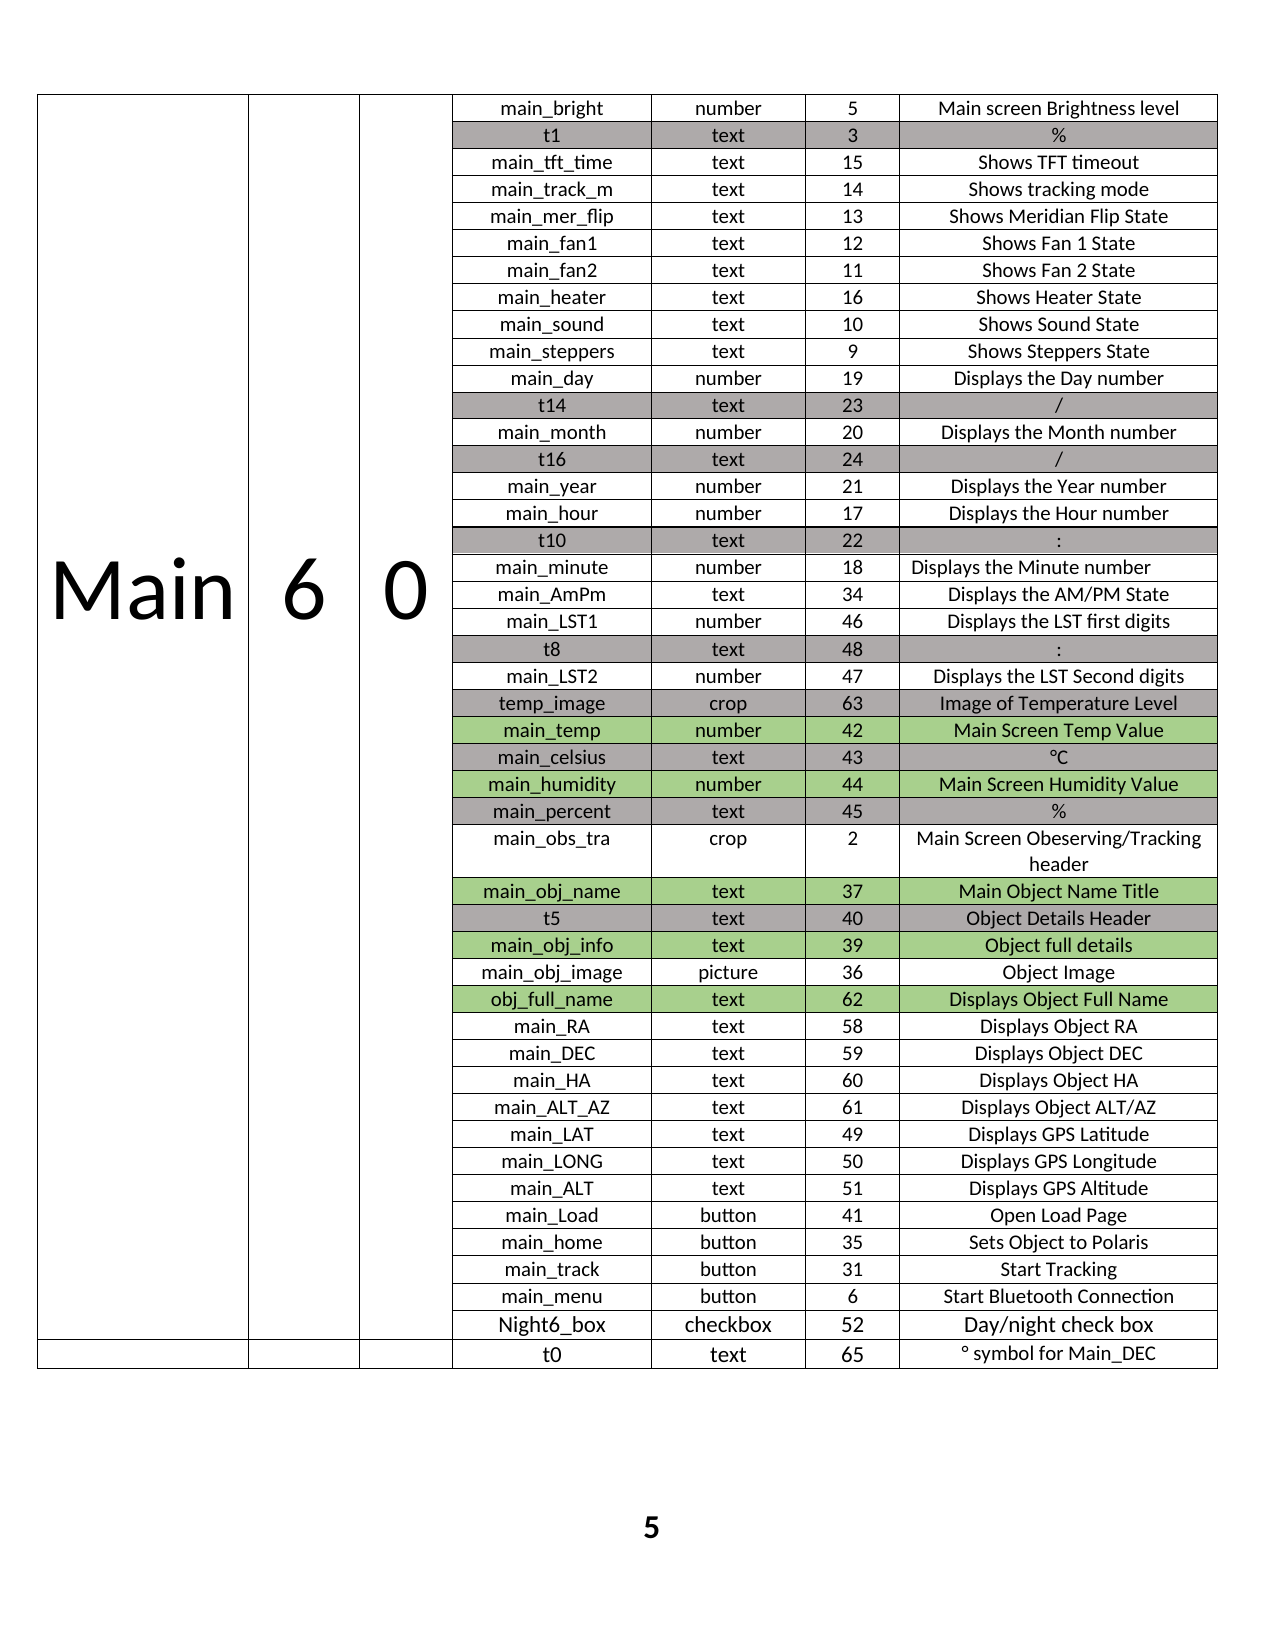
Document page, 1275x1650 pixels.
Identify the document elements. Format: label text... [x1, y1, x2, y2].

table_cell text [652, 176, 805, 202]
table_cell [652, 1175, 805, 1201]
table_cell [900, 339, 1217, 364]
table_cell 0 [360, 95, 452, 1339]
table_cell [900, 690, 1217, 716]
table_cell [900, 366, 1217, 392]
table_cell text [652, 122, 805, 148]
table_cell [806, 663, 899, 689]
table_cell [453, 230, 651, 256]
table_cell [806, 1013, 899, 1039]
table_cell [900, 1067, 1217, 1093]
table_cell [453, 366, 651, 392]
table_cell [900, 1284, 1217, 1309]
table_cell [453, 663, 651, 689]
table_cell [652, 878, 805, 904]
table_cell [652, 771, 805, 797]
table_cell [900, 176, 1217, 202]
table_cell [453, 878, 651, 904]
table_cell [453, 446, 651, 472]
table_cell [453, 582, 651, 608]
table_cell main_bright [453, 95, 651, 121]
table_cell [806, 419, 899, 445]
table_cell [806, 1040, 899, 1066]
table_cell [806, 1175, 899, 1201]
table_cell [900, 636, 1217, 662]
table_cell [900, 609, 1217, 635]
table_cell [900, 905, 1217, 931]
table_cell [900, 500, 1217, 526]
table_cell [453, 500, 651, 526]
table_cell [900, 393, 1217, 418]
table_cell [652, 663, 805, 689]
table_cell Shows TFT timeout [900, 149, 1217, 175]
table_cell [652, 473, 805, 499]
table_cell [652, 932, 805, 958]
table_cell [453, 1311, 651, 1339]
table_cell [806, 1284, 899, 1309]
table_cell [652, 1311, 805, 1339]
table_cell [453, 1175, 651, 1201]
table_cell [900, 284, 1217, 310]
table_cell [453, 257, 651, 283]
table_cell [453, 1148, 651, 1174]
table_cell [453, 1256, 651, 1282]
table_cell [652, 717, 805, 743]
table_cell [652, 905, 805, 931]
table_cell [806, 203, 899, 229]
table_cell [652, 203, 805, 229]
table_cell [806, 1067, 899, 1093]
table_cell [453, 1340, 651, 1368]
table_cell % [900, 122, 1217, 148]
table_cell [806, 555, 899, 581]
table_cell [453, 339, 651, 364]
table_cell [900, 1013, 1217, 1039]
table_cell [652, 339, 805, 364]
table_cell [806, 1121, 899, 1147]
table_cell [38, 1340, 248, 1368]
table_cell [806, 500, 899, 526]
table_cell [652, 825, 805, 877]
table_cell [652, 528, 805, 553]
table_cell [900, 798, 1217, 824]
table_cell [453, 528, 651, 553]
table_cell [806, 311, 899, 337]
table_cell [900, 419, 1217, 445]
table_cell 6 [249, 95, 359, 1339]
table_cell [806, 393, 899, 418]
table_cell 5 [806, 95, 899, 121]
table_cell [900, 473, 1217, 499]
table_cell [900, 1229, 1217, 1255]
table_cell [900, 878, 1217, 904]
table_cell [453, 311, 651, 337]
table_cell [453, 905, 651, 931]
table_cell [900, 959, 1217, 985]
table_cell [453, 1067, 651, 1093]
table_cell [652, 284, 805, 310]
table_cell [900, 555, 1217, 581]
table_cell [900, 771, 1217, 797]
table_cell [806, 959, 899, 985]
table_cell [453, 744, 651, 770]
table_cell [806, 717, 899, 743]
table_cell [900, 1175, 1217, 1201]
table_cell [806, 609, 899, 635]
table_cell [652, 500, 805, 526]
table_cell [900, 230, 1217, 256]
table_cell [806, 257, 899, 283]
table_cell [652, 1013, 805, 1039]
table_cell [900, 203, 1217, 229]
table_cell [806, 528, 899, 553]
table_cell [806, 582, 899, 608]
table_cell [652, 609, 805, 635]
table_cell main_tft_time [453, 149, 651, 175]
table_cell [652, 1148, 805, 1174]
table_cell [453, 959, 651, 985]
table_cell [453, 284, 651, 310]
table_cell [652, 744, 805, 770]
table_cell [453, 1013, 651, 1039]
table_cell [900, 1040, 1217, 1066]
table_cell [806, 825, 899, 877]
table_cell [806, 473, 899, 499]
table_cell 14 [806, 176, 899, 202]
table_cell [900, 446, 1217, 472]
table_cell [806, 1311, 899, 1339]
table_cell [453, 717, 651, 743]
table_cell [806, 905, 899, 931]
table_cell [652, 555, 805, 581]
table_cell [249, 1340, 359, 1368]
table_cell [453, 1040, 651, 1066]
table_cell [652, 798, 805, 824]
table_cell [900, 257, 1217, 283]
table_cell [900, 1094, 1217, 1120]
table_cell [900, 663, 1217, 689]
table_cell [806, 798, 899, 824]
table_cell 15 [806, 149, 899, 175]
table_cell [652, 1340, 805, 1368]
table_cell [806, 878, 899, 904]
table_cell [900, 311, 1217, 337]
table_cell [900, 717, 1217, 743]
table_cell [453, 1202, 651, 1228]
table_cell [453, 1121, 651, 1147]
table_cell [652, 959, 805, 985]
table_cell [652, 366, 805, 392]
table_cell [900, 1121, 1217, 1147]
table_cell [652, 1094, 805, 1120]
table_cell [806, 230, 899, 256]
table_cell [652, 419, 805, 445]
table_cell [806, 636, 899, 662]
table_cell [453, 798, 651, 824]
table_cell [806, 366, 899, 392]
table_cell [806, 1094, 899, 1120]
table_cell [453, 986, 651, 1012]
table_cell Main [38, 95, 248, 1339]
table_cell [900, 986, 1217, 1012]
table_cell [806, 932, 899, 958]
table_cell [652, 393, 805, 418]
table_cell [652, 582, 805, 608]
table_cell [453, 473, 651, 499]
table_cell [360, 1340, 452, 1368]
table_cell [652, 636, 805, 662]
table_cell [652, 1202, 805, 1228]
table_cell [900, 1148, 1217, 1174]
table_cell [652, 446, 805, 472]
table_cell Main screen Brightness level [900, 95, 1217, 121]
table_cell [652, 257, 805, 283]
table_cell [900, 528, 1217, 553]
table_cell number [652, 95, 805, 121]
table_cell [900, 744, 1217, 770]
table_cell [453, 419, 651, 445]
table_cell t1 [453, 122, 651, 148]
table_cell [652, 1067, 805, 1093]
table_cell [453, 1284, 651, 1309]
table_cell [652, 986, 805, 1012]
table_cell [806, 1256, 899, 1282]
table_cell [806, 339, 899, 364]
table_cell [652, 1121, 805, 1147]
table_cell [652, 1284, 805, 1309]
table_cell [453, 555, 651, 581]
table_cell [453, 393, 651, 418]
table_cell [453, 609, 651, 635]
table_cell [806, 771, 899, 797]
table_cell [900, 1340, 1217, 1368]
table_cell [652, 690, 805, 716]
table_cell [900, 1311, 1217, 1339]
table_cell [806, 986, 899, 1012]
table_cell text [652, 149, 805, 175]
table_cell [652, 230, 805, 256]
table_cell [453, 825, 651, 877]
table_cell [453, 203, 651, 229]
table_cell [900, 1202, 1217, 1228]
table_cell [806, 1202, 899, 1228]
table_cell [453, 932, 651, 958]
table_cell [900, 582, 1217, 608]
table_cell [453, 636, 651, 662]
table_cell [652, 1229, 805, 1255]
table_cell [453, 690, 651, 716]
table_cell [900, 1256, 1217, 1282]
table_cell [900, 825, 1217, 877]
table_cell 3 [806, 122, 899, 148]
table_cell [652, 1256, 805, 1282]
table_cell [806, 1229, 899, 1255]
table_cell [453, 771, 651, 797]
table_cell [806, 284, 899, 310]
table_cell main_track_m [453, 176, 651, 202]
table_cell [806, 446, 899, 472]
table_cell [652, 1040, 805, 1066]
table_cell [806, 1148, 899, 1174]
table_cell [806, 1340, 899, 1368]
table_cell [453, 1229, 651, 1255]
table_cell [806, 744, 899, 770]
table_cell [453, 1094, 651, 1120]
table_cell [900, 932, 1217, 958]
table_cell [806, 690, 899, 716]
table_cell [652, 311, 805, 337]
